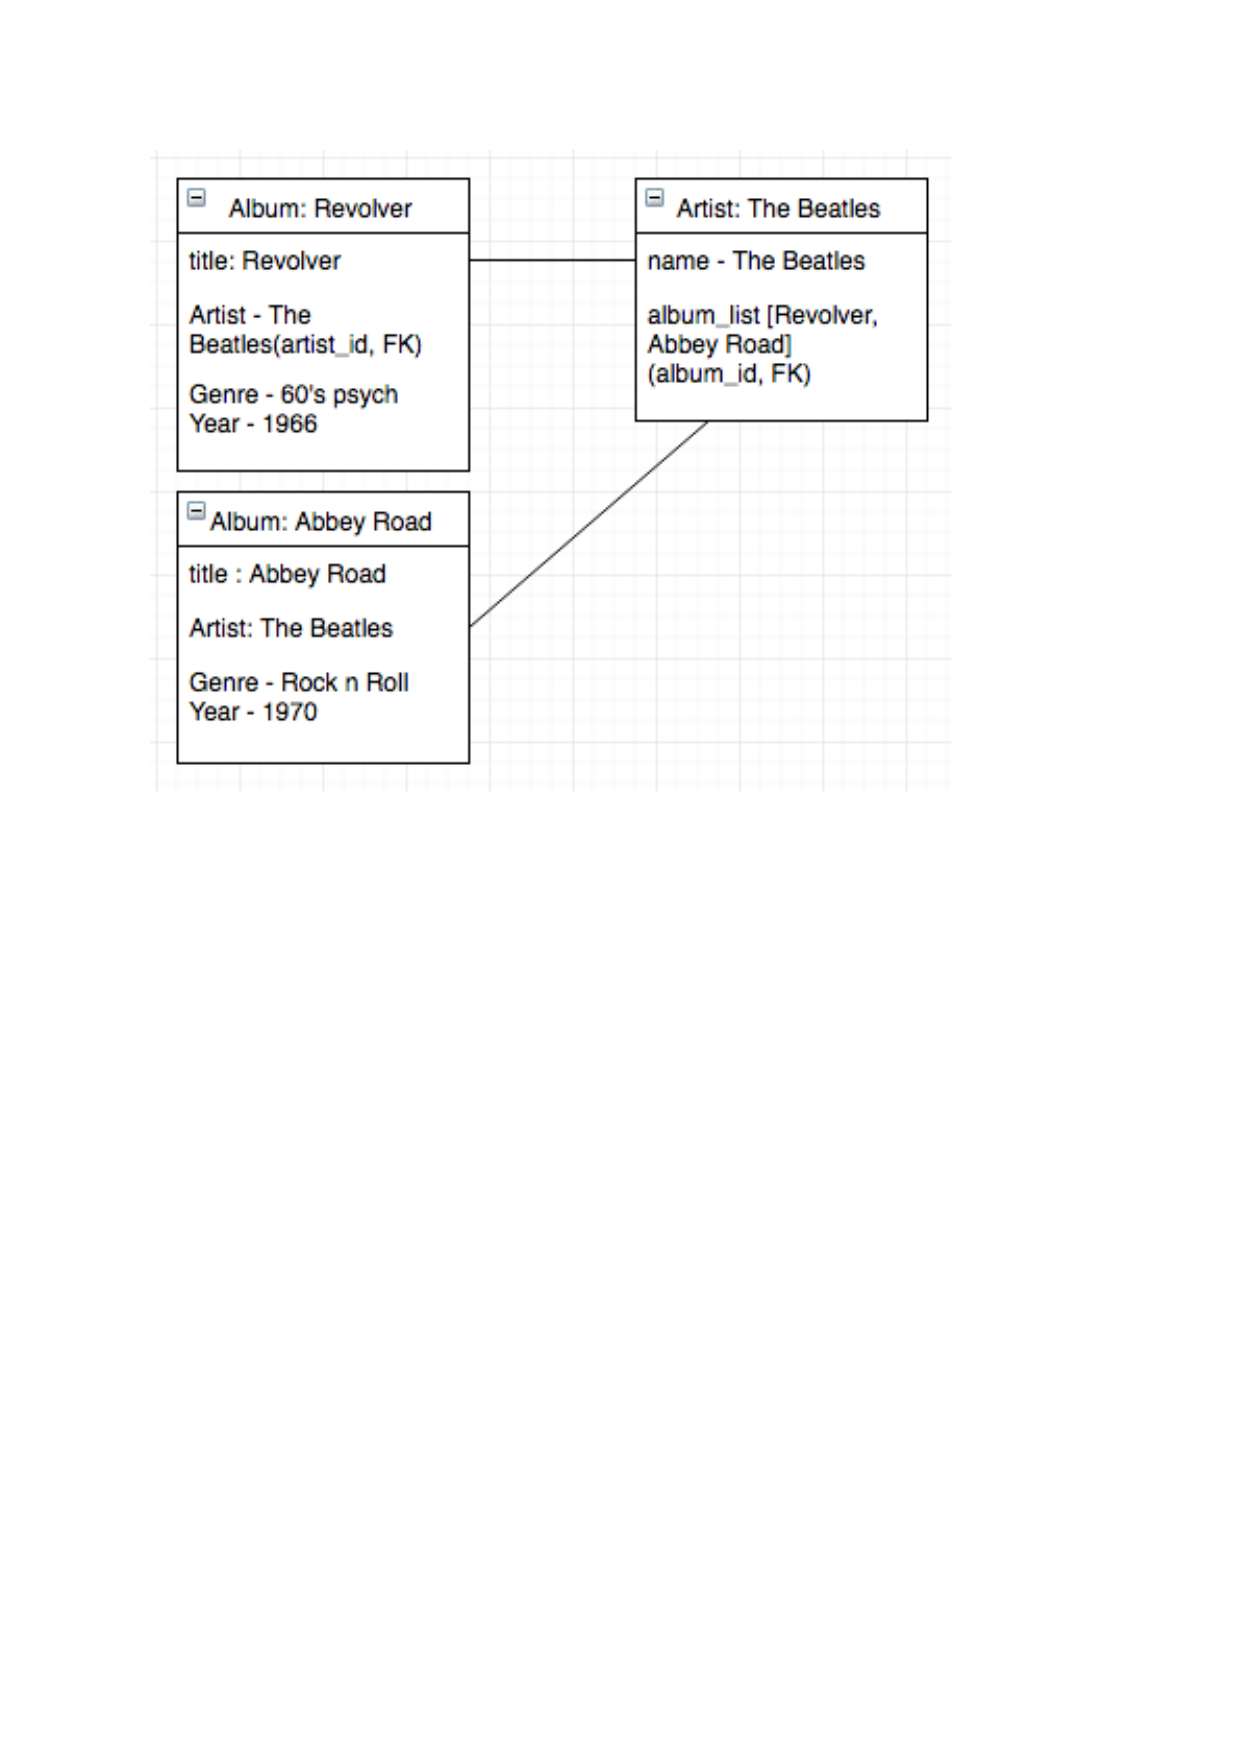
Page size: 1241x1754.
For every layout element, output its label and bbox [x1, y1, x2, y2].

picture [150, 150, 952, 792]
